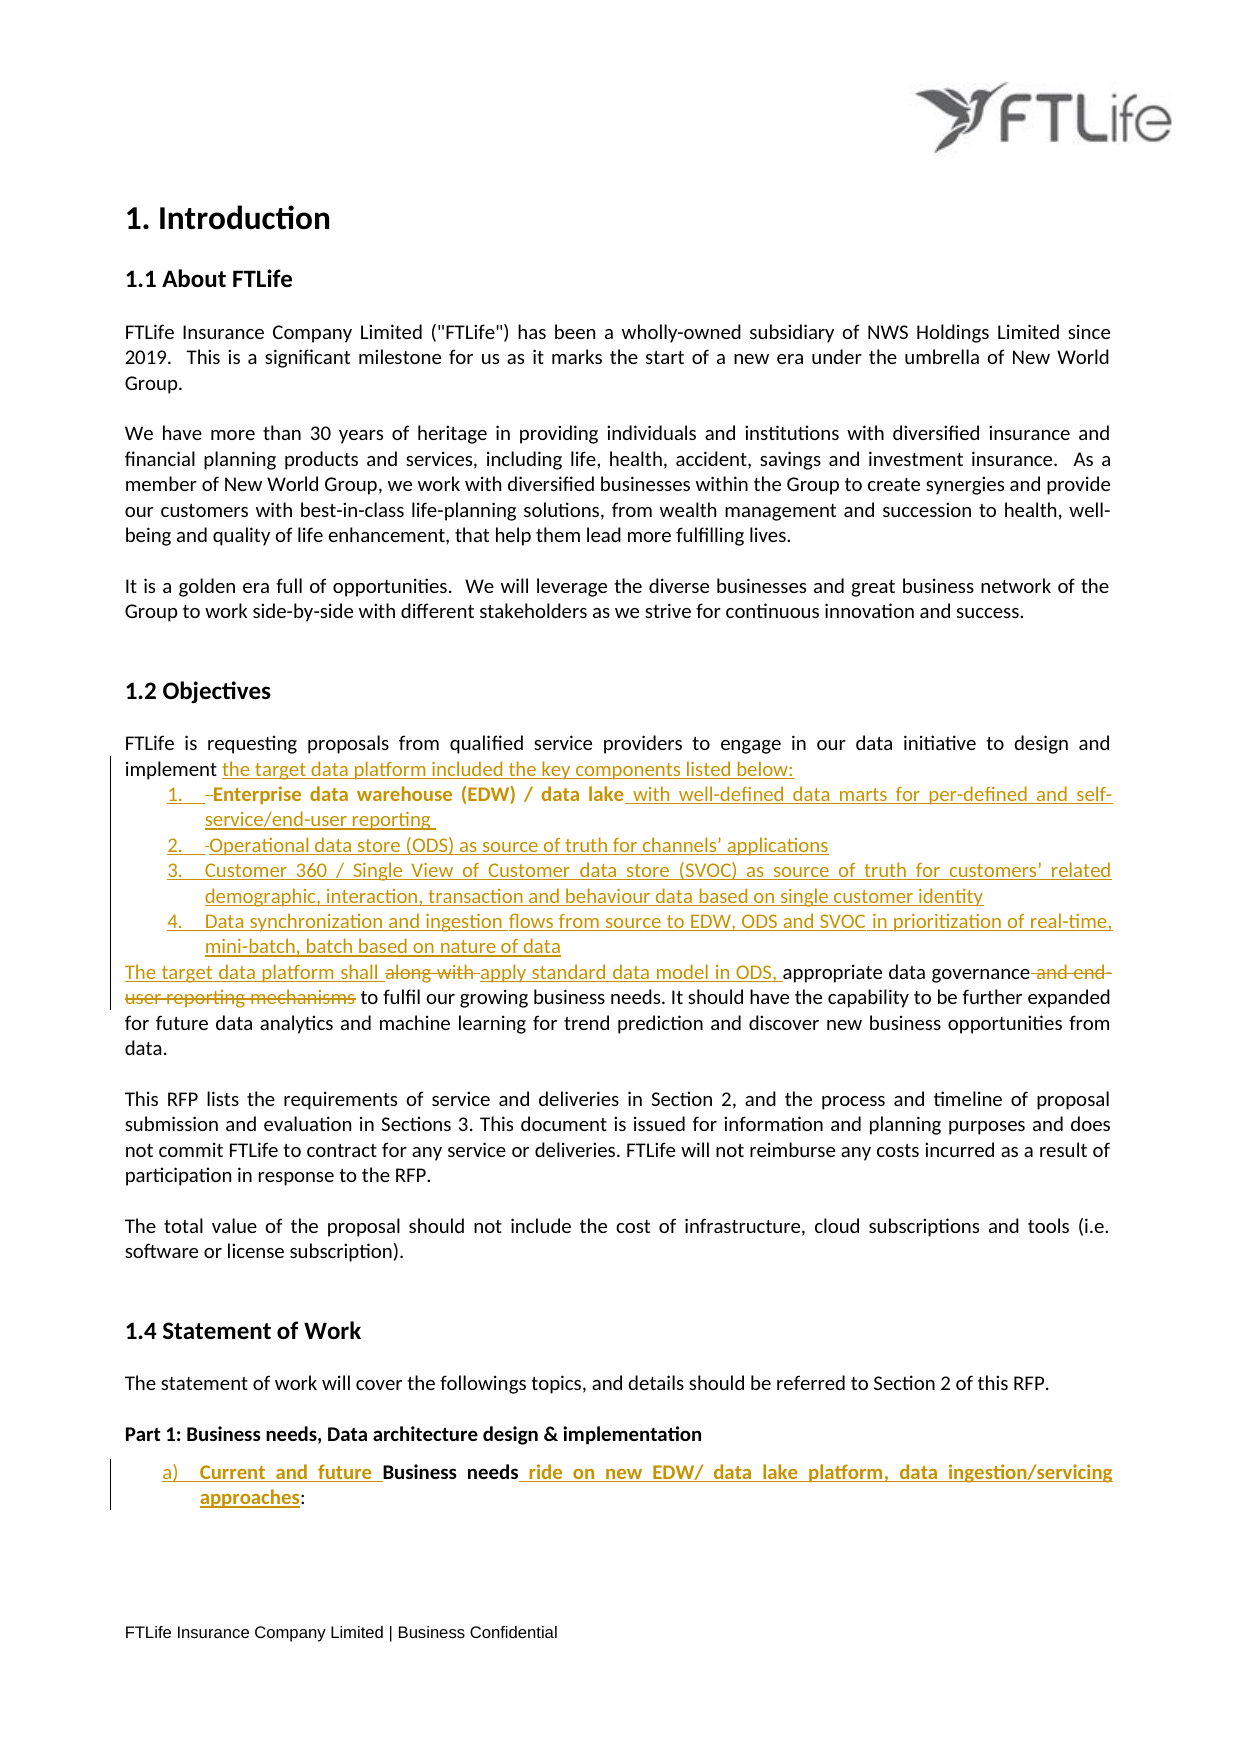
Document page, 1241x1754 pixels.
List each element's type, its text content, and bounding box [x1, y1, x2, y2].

text It is a golden era full of opportunities. We will leverage the diverse businesses and great business network of the Group to work side-by-side with different stakeholders as we strive for continuous innovation and success. [124, 573, 1113, 624]
text The statement of work will cover the followings topics, and details should be referred to Section 2 of this RFP. [124, 1370, 1113, 1396]
text We have more than 30 years of heritage in providing individuals and institutions with diversiﬁed insurance and ﬁnancial planning products and services, including life, health, accident, savings and investment insurance. As a member of New World Group, we work with diversiﬁed businesses within the Group to create synergies and provide our customers with best-in-class life-planning solutions, from wealth management and succession to health, well-being and quality of life enhancement, that help them lead more fulﬁlling lives. [124, 421, 1113, 548]
text Part 1: Business needs, Data architecture design & implementation [124, 1421, 1113, 1447]
list Business needs: [162, 1459, 1113, 1510]
subtitle 1.1 About FTLife [124, 263, 1113, 294]
picture [871, 57, 1239, 172]
subtitle 1.2 Objectives [124, 675, 1113, 705]
text FTLife is requesting proposals from qualified service providers to engage in our data initiative to design and implement [124, 730, 1113, 781]
subtitle 1. Introduction [124, 197, 1113, 238]
text FTLife Insurance Company Limited ("FTLife") has been a wholly-owned subsidiary of NWS Holdings Limited since 2019. This is a signiﬁcant milestone for us as it marks the start of a new era under the umbrella of New World Group. [124, 319, 1113, 395]
text This RFP lists the requirements of service and deliveries in Section 2, and the process and timeline of proposal submission and evaluation in Sections 3. This document is issued for information and planning purposes and does not commit FTLife to contract for any service or deliveries. FTLife will not reimburse any costs incurred as a result of participation in response to the RFP. [124, 1086, 1113, 1188]
subtitle 1.4 Statement of Work [124, 1315, 1113, 1345]
text The total value of the proposal should not include the cost of infrastructure, cloud subscriptions and tools (i.e. software or license subscription). [124, 1213, 1113, 1264]
list Enterprise data warehouse (EDW) / data lake [167, 781, 1113, 832]
text appropriate data governance to fulfil our growing business needs. It should have the capability to be further expanded for future data analytics and machine learning for trend prediction and discover new business opportunities from data. [124, 959, 1113, 1061]
